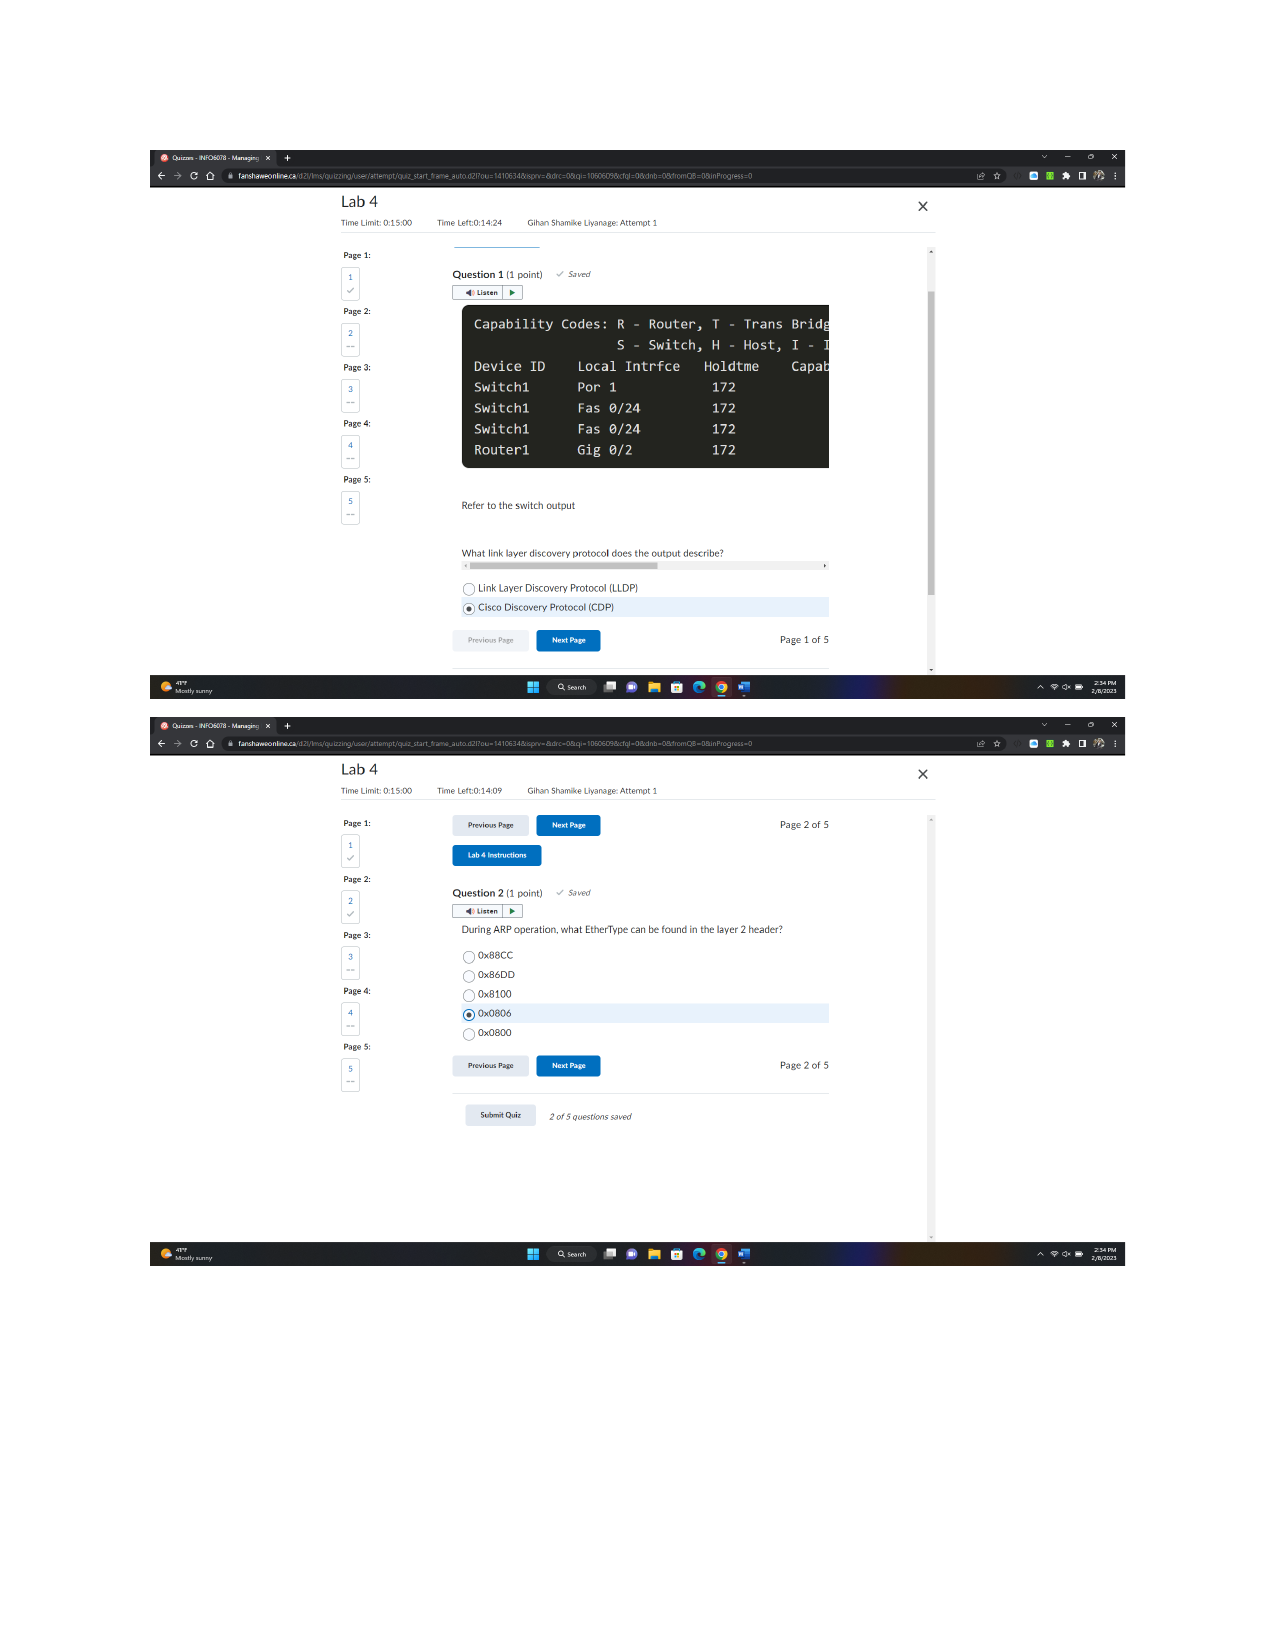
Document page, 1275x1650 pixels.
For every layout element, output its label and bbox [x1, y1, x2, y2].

picture [150, 150, 1125, 699]
picture [150, 717, 1125, 1266]
